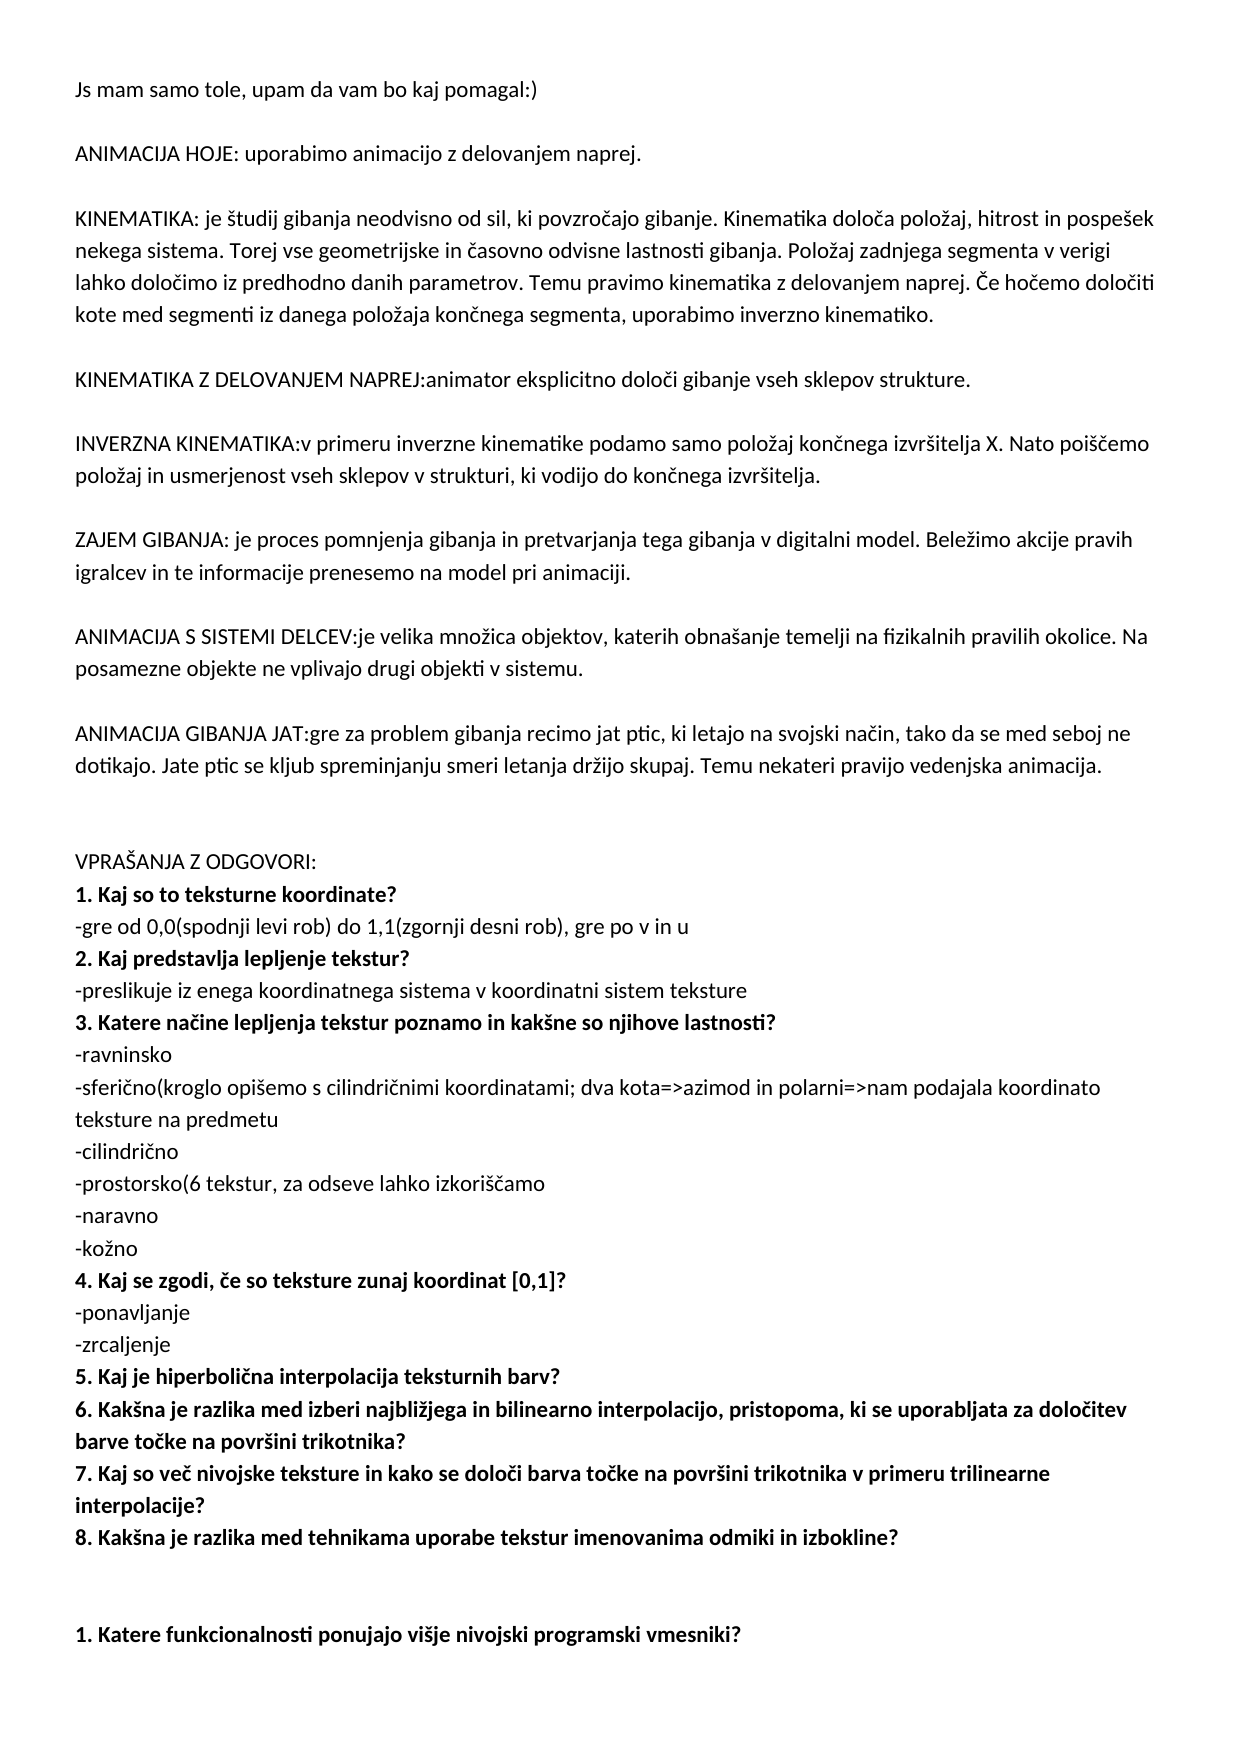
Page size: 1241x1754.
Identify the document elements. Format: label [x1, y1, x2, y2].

text [75, 75, 1165, 1648]
